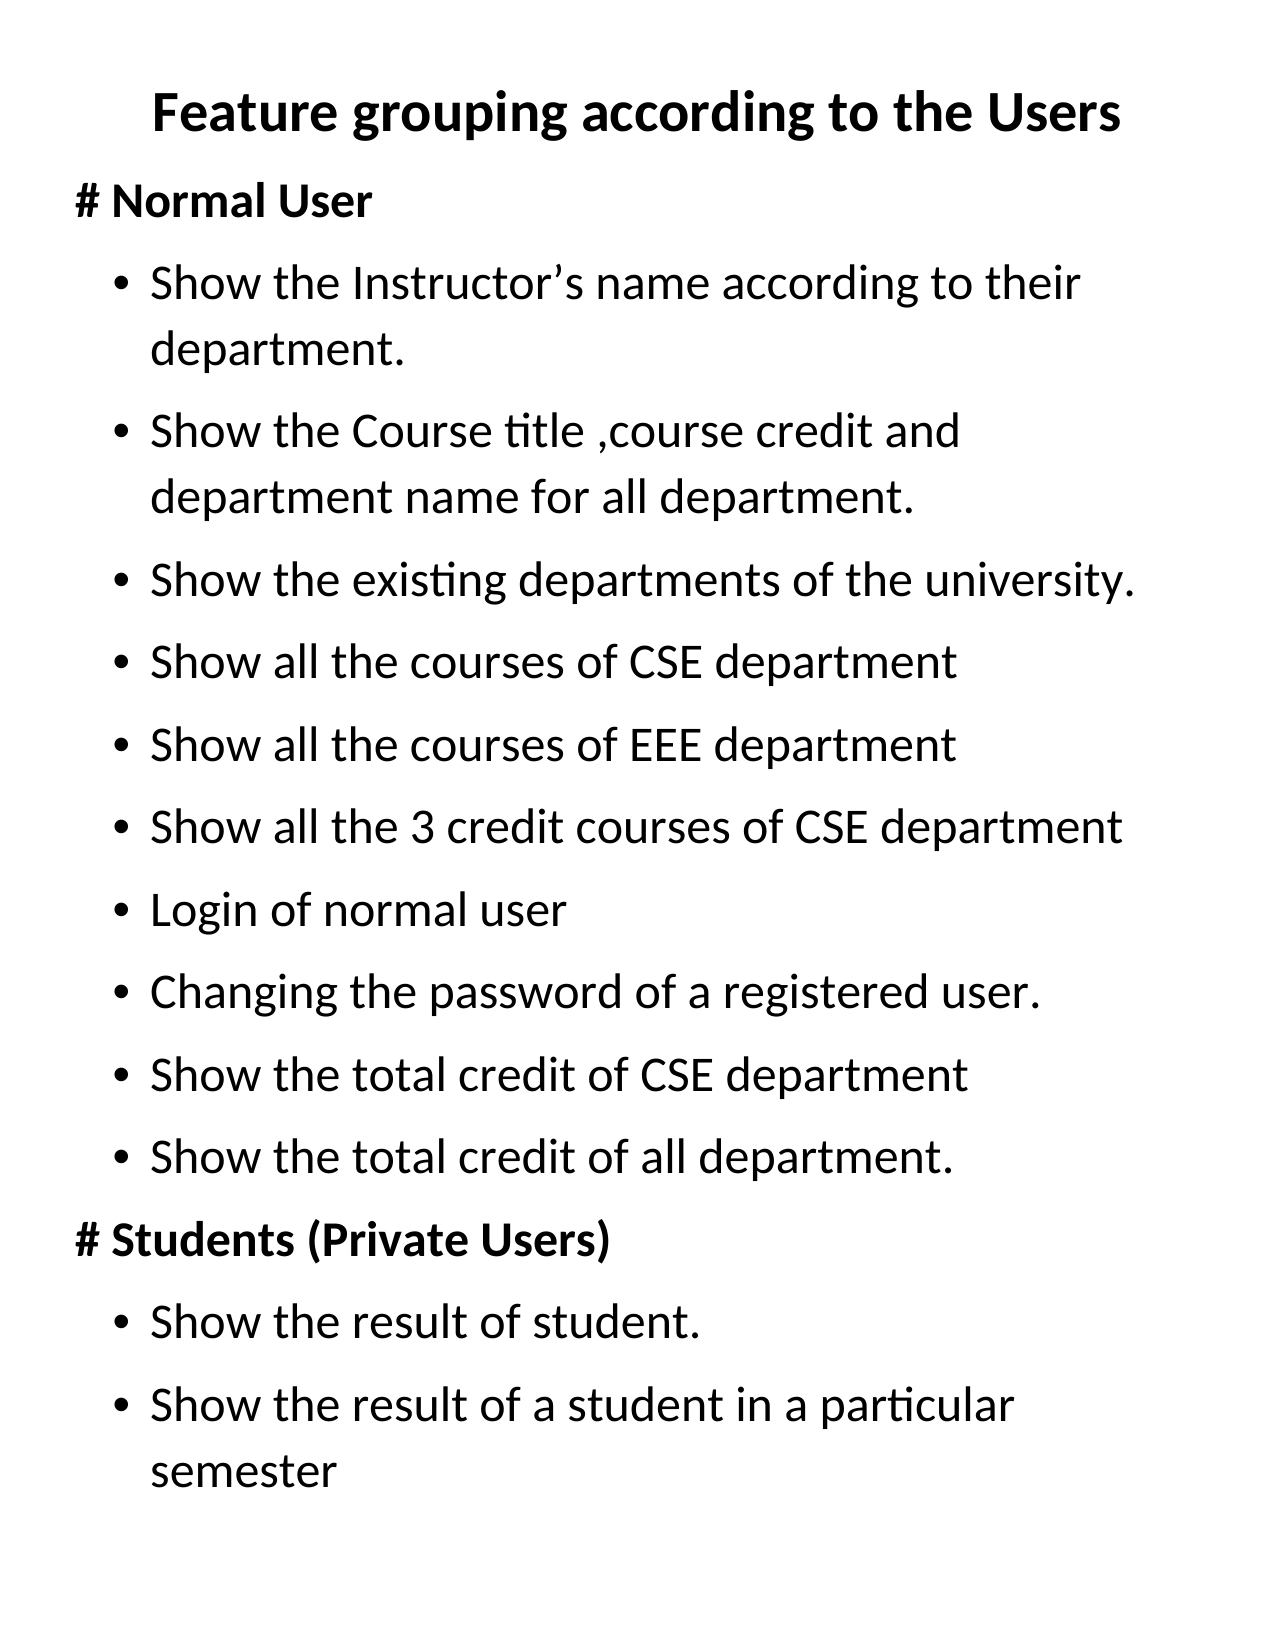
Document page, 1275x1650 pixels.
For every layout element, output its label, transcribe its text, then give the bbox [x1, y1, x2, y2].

list Show the result of student. [112, 1290, 1200, 1351]
text # Students (Private Users) [75, 1208, 1200, 1269]
list Show the result of a student in a particular semester [112, 1373, 1200, 1499]
text # Normal User [75, 168, 1200, 229]
list Show the total credit of CSE department [112, 1043, 1200, 1104]
list Show the existing departments of the university. [112, 548, 1200, 609]
list Show all the courses of CSE department [112, 630, 1200, 691]
list Show the total credit of all department. [112, 1125, 1200, 1186]
text Feature grouping according to the Users [75, 75, 1200, 146]
list Changing the password of a registered user. [112, 960, 1200, 1021]
list Show the Instructor’s name according to their department. [112, 251, 1200, 378]
list Show all the 3 credit courses of CSE department [112, 795, 1200, 856]
list Show all the courses of EEE department [112, 713, 1200, 774]
list Show the Course title ,course credit and department name for all department. [112, 399, 1200, 526]
list Login of normal user [112, 878, 1200, 939]
